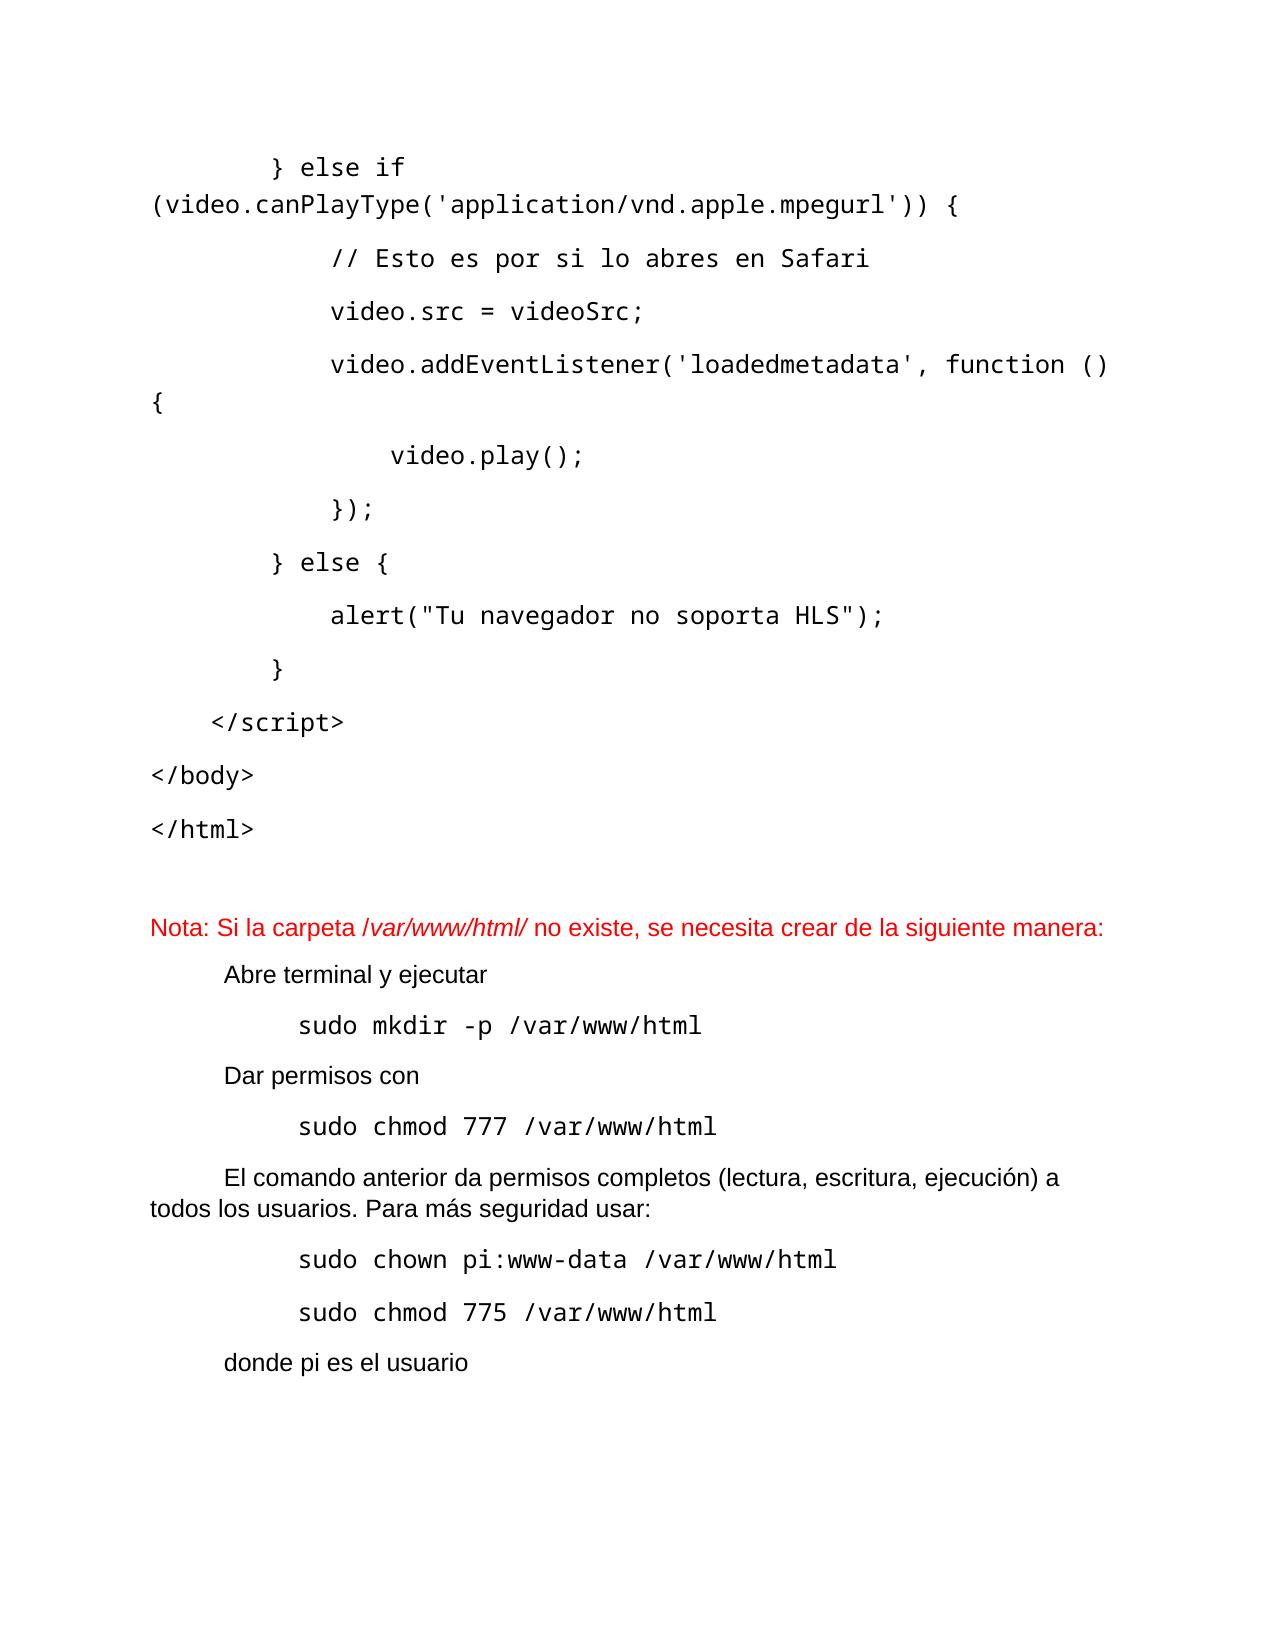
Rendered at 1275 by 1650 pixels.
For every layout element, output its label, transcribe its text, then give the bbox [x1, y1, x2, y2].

text sudo chown pi:www-data /var/www/html [150, 1241, 1125, 1275]
text alert("Tu navegador no soporta HLS"); [150, 598, 1125, 632]
text video.play(); [150, 437, 1125, 471]
text </script> [150, 704, 1125, 738]
text }); [150, 491, 1125, 525]
text sudo chmod 775 /var/www/html [224, 1295, 1125, 1329]
text Dar permisos con [150, 1061, 1125, 1090]
text Abre terminal y ejecutar [150, 960, 1125, 989]
text video.addEventListener('loadedmetadata', function () { [150, 347, 1125, 418]
text Nota: Si la carpeta /var/www/html/ no existe, se necesita crear de la siguiente manera: [150, 912, 1125, 941]
text video.src = videoSrc; [150, 294, 1125, 328]
text } [150, 651, 1125, 685]
text </html> [150, 811, 1125, 845]
text </body> [150, 758, 1125, 792]
text El comando anterior da permisos completos (lectura, escritura, ejecución) a todos los usuarios. Para más seguridad usar: [150, 1162, 1125, 1222]
text // Esto es por si lo abres en Safari [150, 240, 1125, 274]
text } else { [150, 544, 1125, 578]
text sudo mkdir -p /var/www/html [224, 1008, 1125, 1042]
text } else if (video.canPlayType('application/vnd.apple.mpegurl')) { [150, 150, 1125, 221]
text sudo chmod 777 /var/www/html [150, 1109, 1125, 1143]
text donde pi es el usuario [150, 1348, 1125, 1377]
